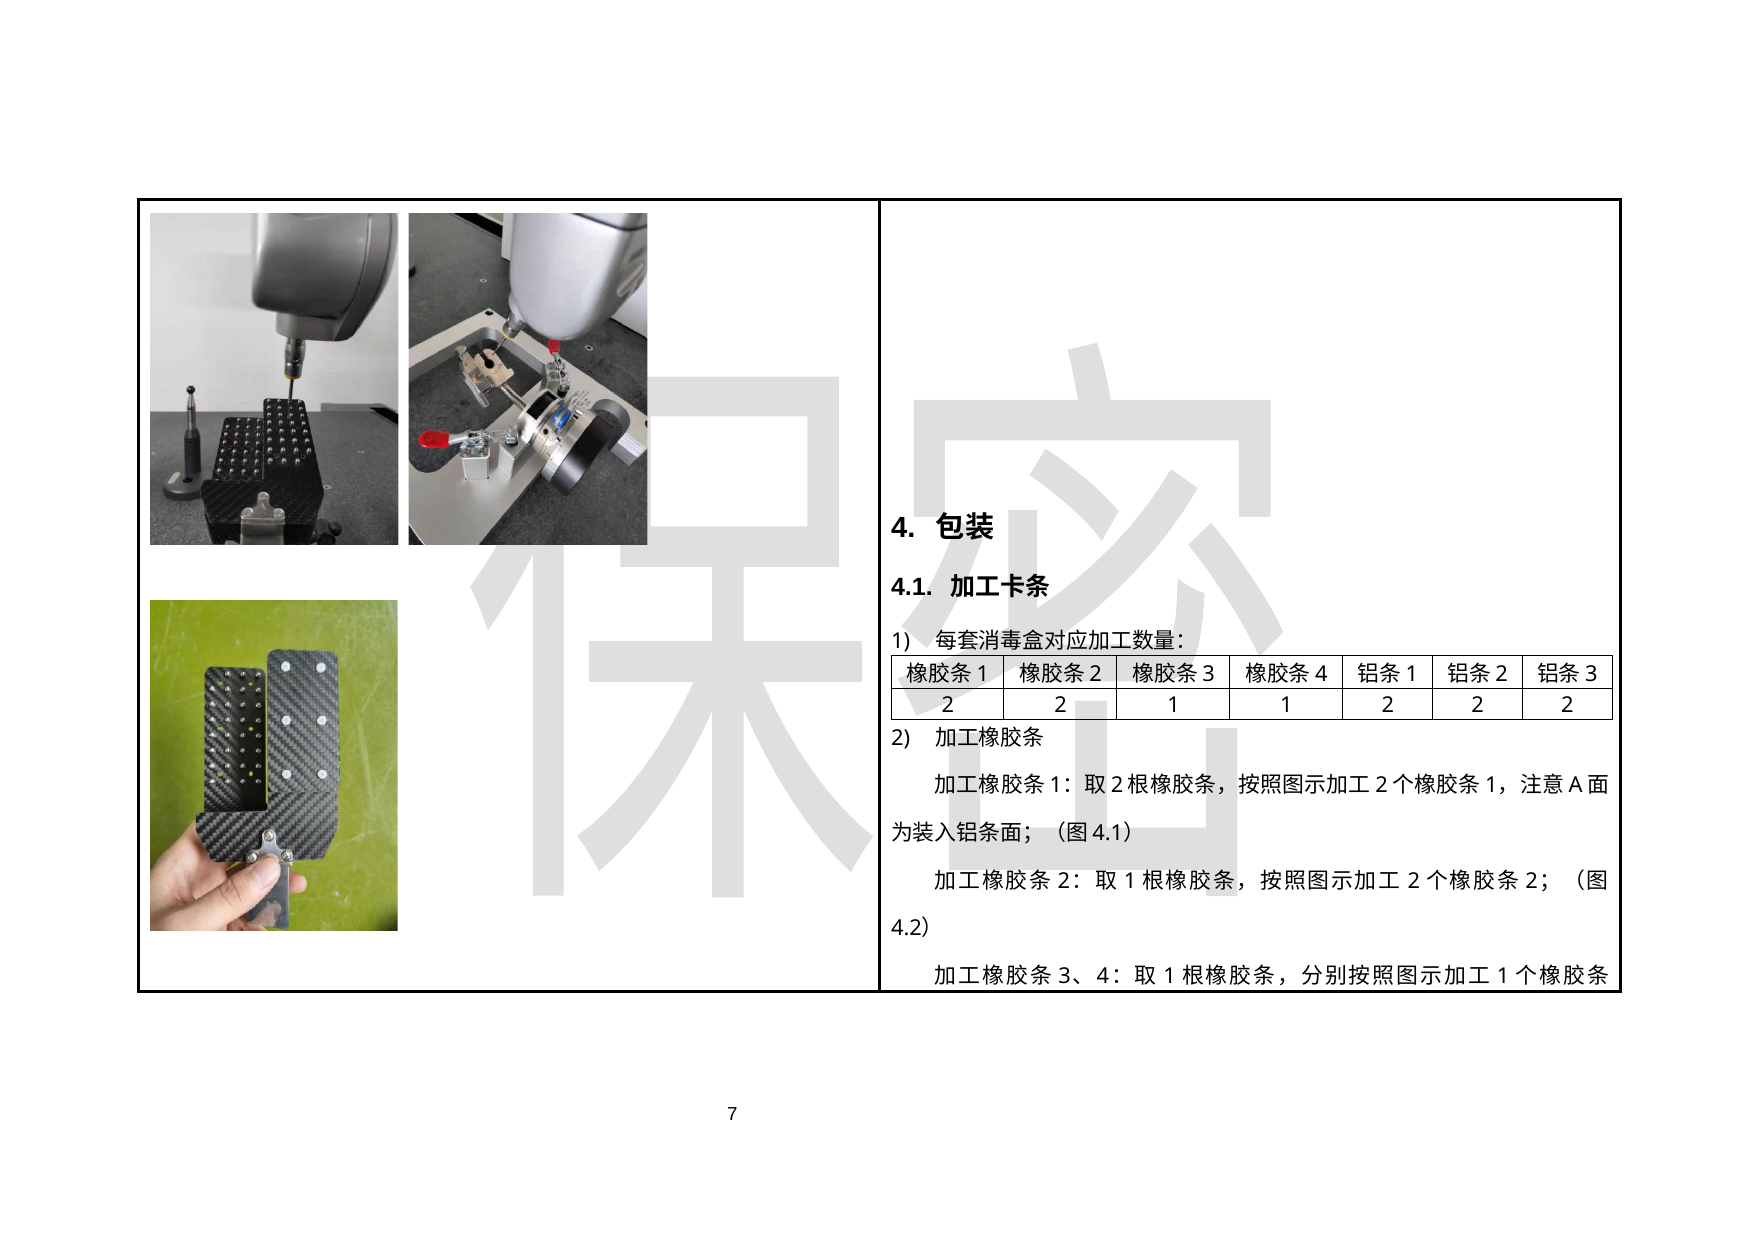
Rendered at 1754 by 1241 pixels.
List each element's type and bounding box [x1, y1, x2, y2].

table_header [140, 201, 878, 990]
table_header [881, 201, 1619, 990]
picture [150, 213, 399, 545]
picture [408, 213, 648, 545]
picture [150, 600, 398, 931]
